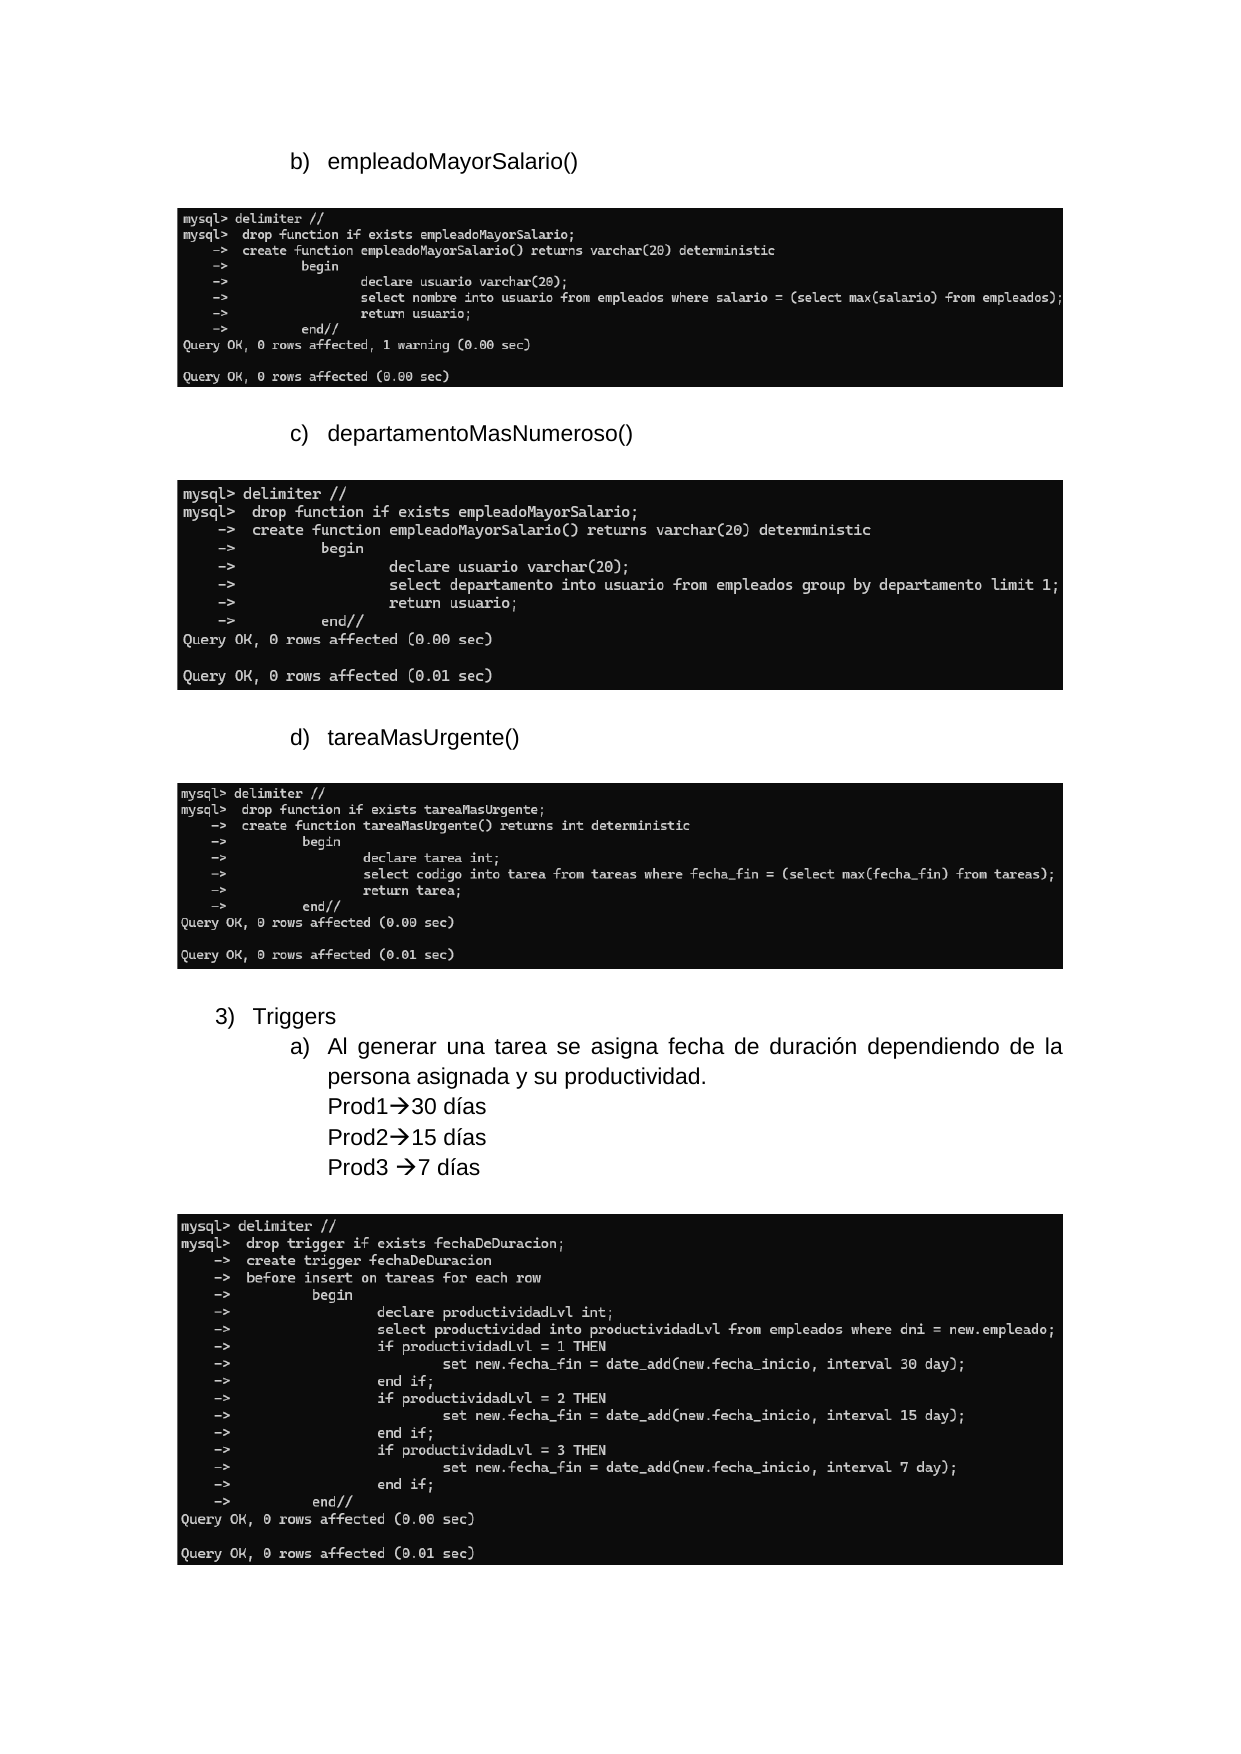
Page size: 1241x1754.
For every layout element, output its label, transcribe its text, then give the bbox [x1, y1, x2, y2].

picture [177, 783, 1063, 969]
text Prod215 días [327, 1123, 1063, 1150]
picture [177, 480, 1063, 690]
text Prod3 7 días [327, 1154, 1063, 1180]
picture [177, 1214, 1063, 1565]
list empleadoMayorSalario() [290, 148, 1063, 174]
text Prod130 días [327, 1093, 1063, 1120]
list Al generar una tarea se asigna fecha de duración dependiendo de la persona asignada y su productividad. [290, 1033, 1063, 1089]
list tareaMasUrgente() [290, 723, 1063, 750]
list Triggers [215, 1003, 1063, 1029]
list departamentoMasNumeroso() [290, 420, 1063, 447]
picture [177, 208, 1063, 387]
